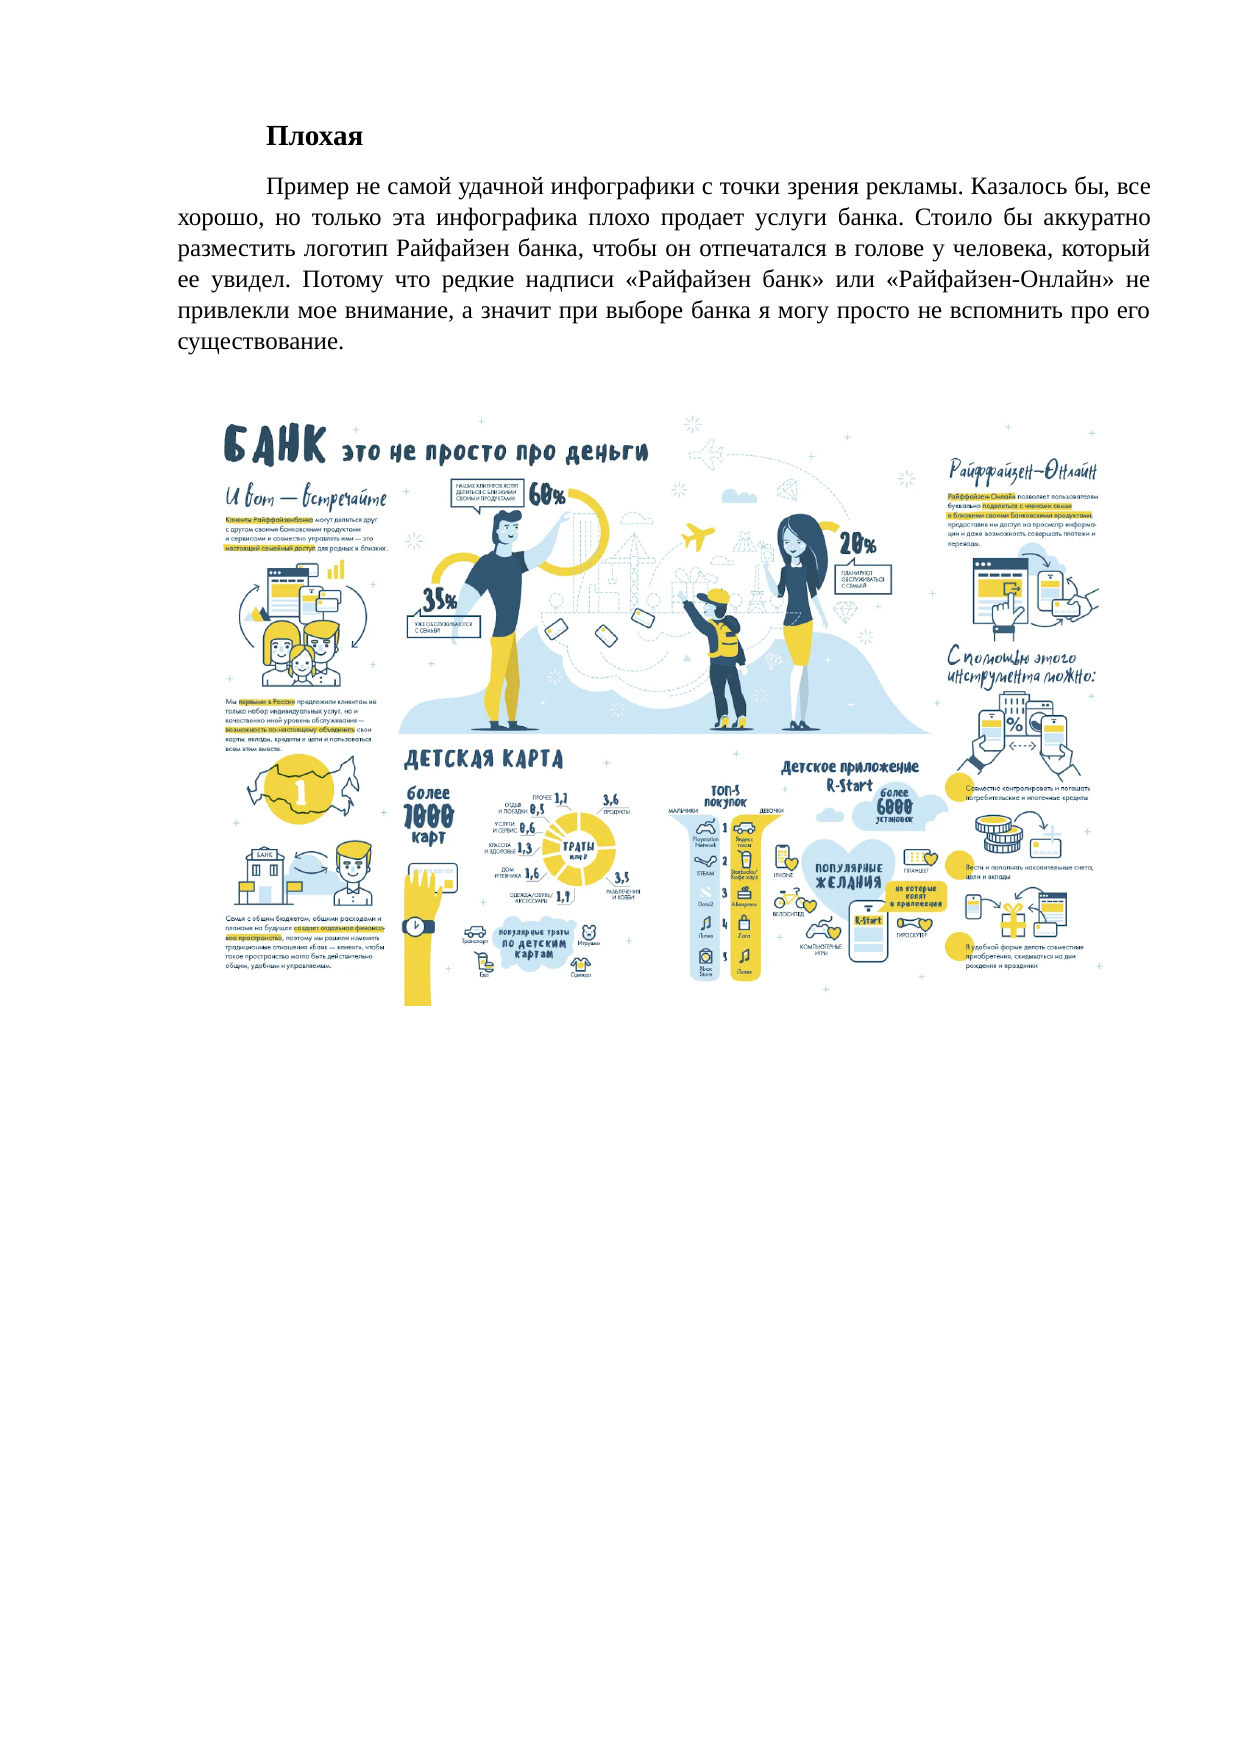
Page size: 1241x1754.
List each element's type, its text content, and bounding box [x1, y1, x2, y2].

text Пример не самой удачной инфографики с точки зрения рекламы. Казалось бы, все хорошо, но только эта инфографика плохо продает услуги банка. Стоило бы аккуратно разместить логотип Райфайзен банка, чтобы он отпечатался в голове у человека, который ее увидел. Потому что редкие надписи «Райфайзен банк» или «Райфайзен-Онлайн» не привлекли мое внимание, а значит при выборе банка я могу просто не вспомнить про его существование. [177, 171, 1152, 355]
text Плохая [177, 118, 1152, 152]
picture [177, 373, 1152, 1006]
